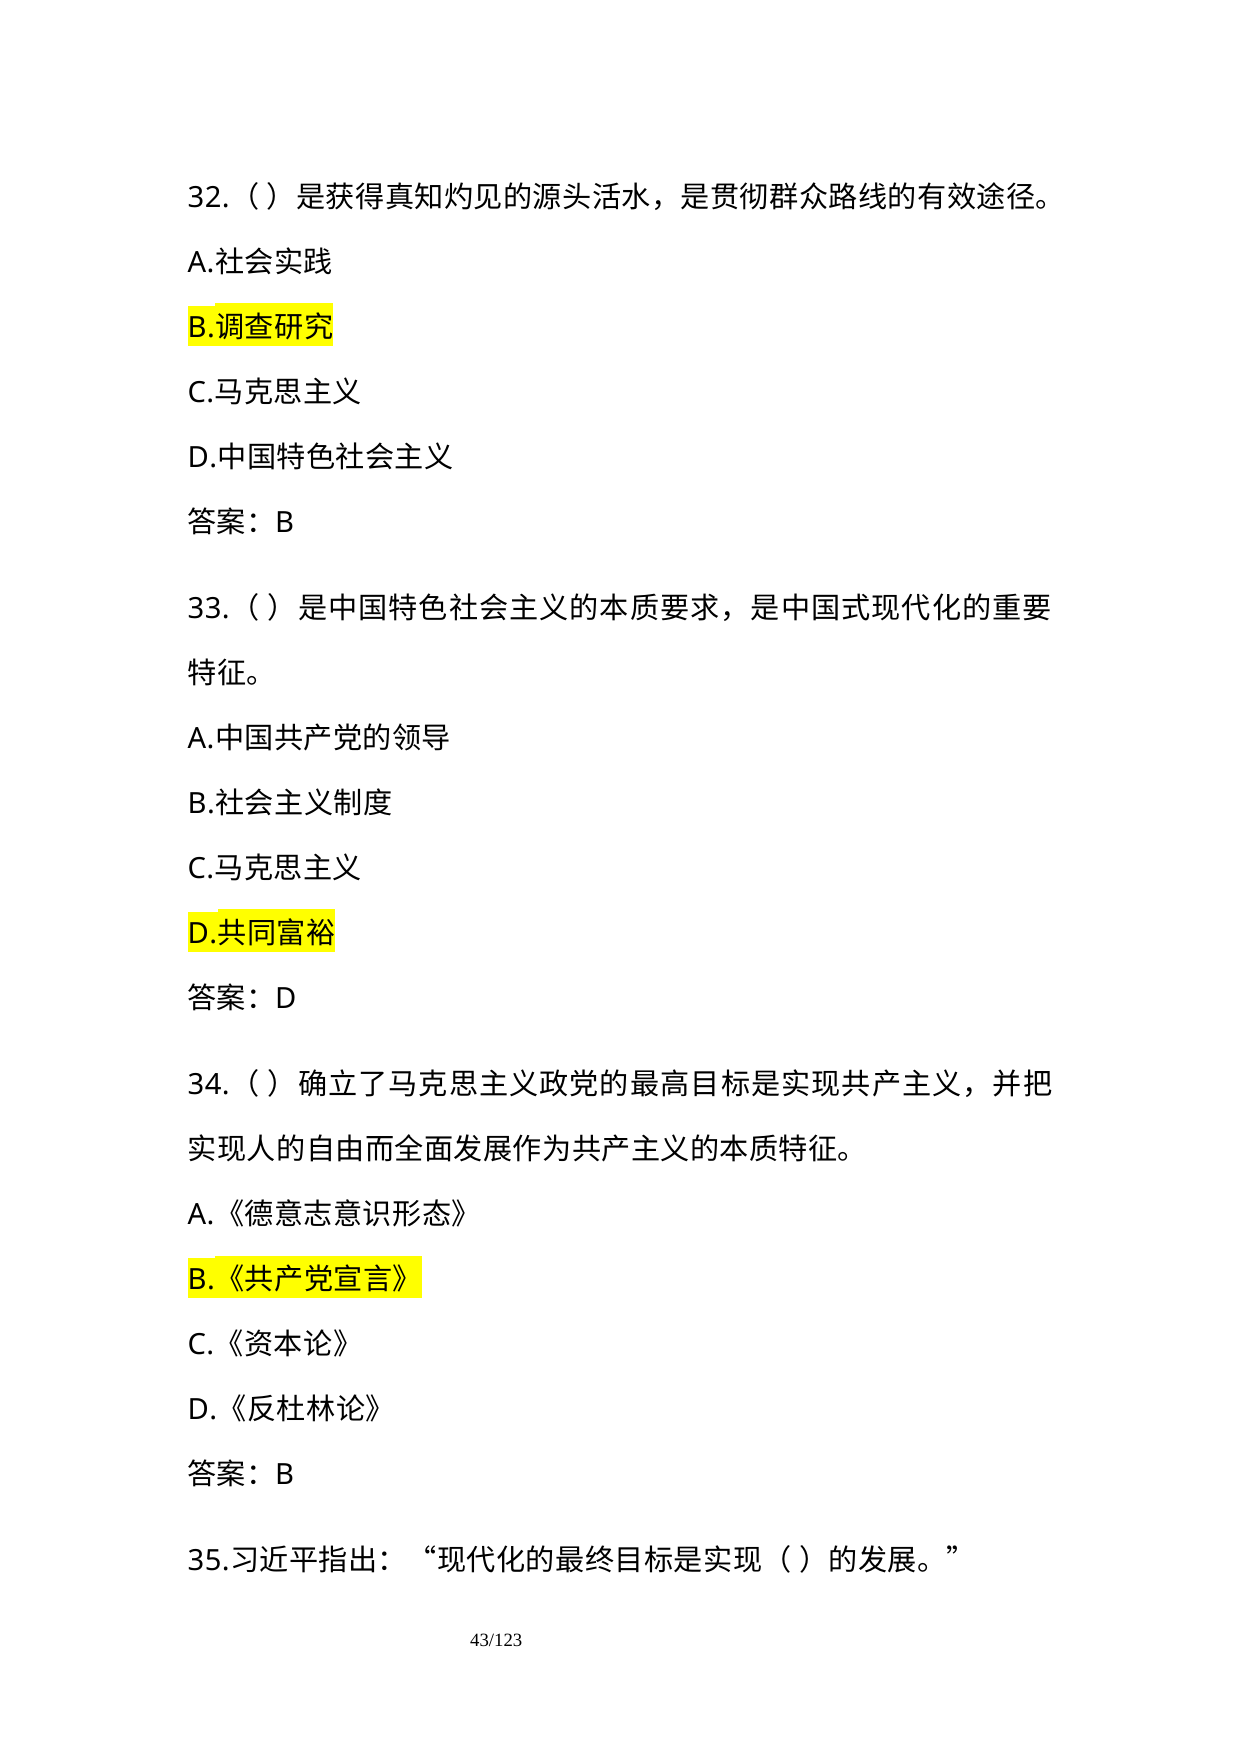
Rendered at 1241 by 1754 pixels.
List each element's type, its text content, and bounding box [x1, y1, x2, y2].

text D.《反杜林论》 [187, 1374, 1053, 1439]
text B.调查研究 [187, 292, 1053, 357]
text D.共同富裕 [187, 898, 1053, 963]
text C.马克思主义 [187, 357, 1053, 422]
text A.中国共产党的领导 [187, 703, 1053, 768]
text C.《资本论》 [187, 1309, 1053, 1374]
text B.《共产党宣言》 [187, 1244, 1053, 1309]
text 答案：D [187, 963, 1053, 1028]
text B.社会主义制度 [187, 768, 1053, 833]
text A.社会实践 [187, 227, 1053, 292]
text A.《德意志意识形态》 [187, 1179, 1053, 1244]
text 33.（ ）是中国特色社会主义的本质要求，是中国式现代化的重要特征。 [187, 573, 1053, 703]
text 答案：B [187, 1439, 1053, 1504]
text C.马克思主义 [187, 833, 1053, 898]
text D.中国特色社会主义 [187, 422, 1053, 487]
text 35.习近平指出：“现代化的最终目标是实现（ ）的发展。” [187, 1525, 1053, 1590]
text 答案：B [187, 487, 1053, 552]
text 34.（ ）确立了马克思主义政党的最高目标是实现共产主义，并把实现人的自由而全面发展作为共产主义的本质特征。 [187, 1049, 1053, 1179]
text 32.（ ）是获得真知灼见的源头活水，是贯彻群众路线的有效途径。 [187, 162, 1053, 227]
